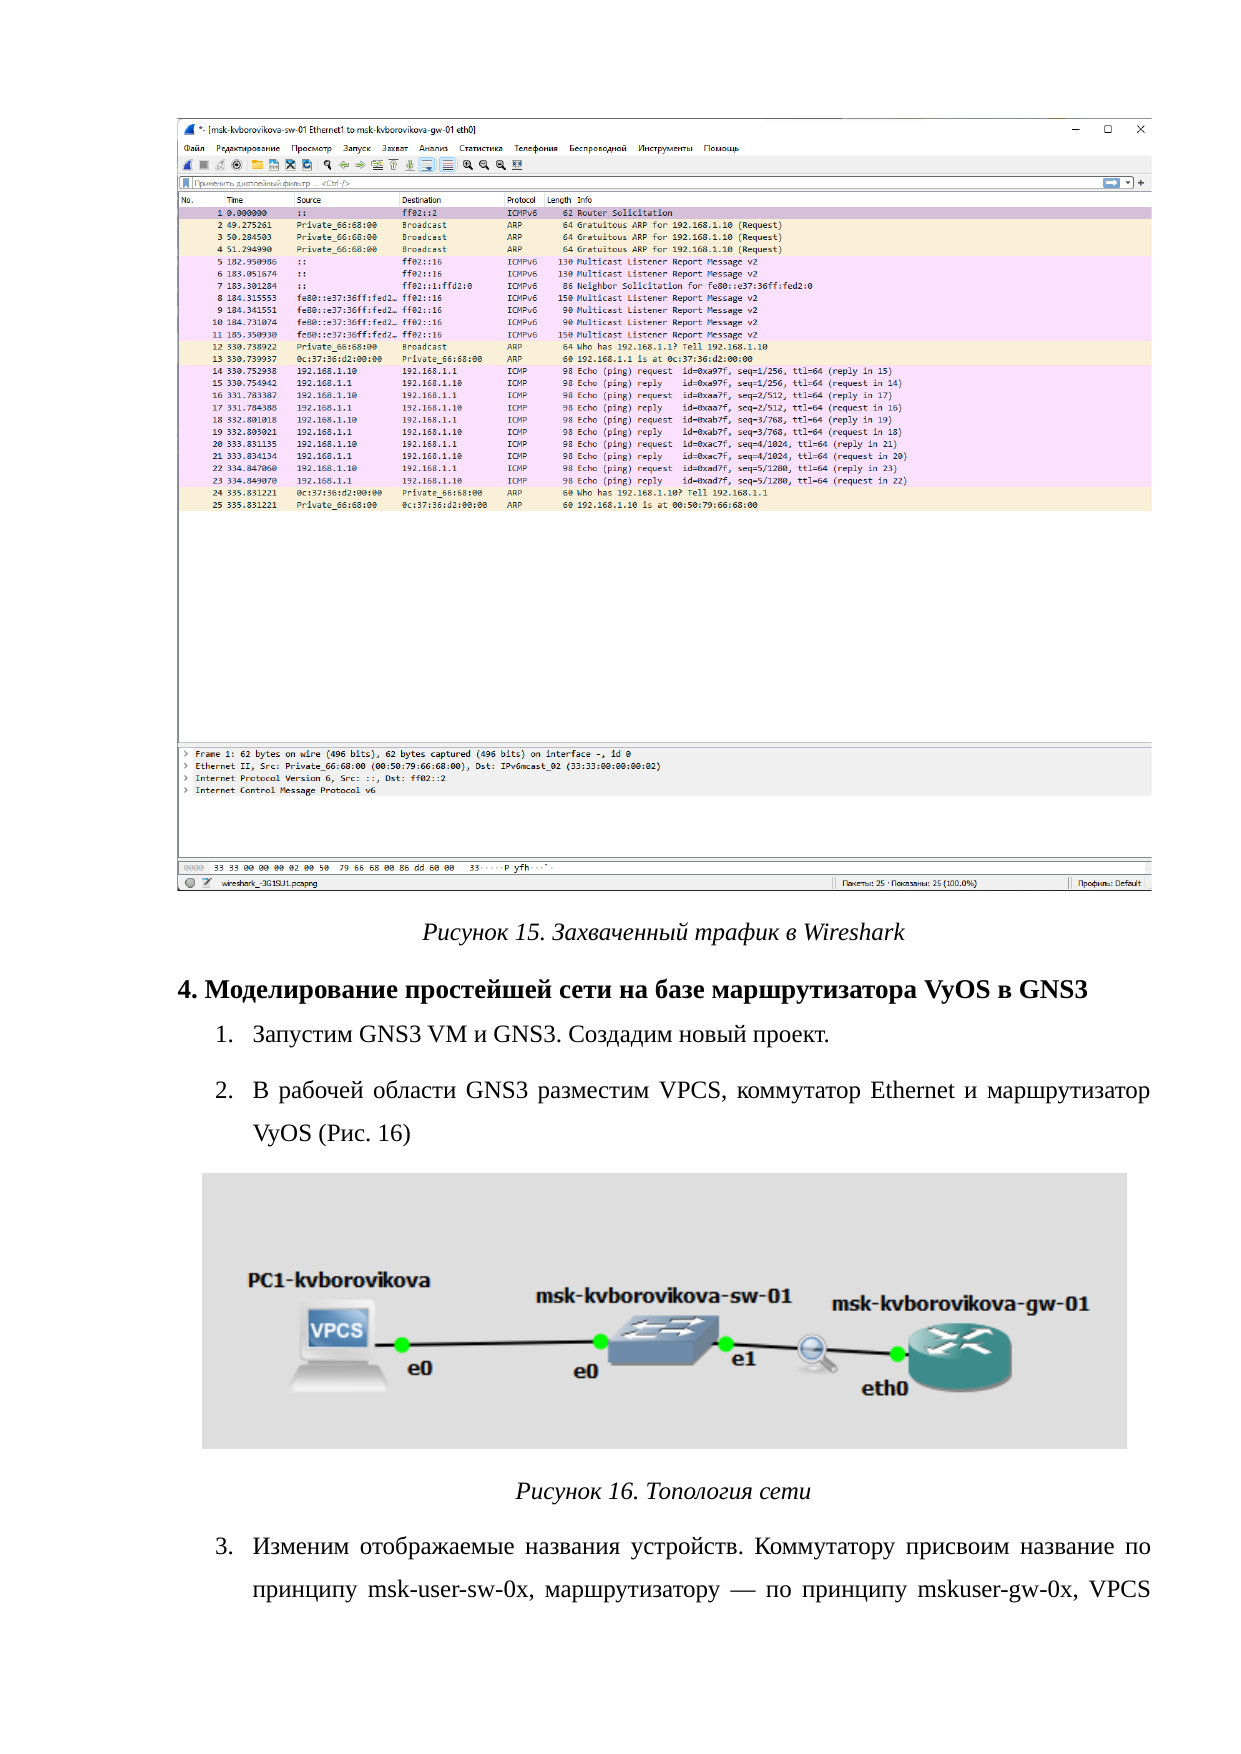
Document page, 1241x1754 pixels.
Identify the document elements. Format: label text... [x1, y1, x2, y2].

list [215, 1531, 1152, 1603]
picture [177, 118, 1152, 891]
list Запустим GNS3 VM и GNS3. Создадим новый проект. [215, 1019, 1152, 1048]
text Рисунок 15. Захваченный трафик в Wireshark [177, 917, 1152, 946]
text Рисунок 16. Топология сети [177, 1476, 1152, 1504]
picture [201, 1173, 1128, 1449]
list В рабочей области GNS3 разместим VPCS, коммутатор Ethernet и маршрутизатор VyOS (Рис. 16) [215, 1075, 1152, 1147]
subtitle 4. Моделирование простейшей сети на базе маршрутизатора VyOS в GNS3 [177, 973, 1152, 1004]
